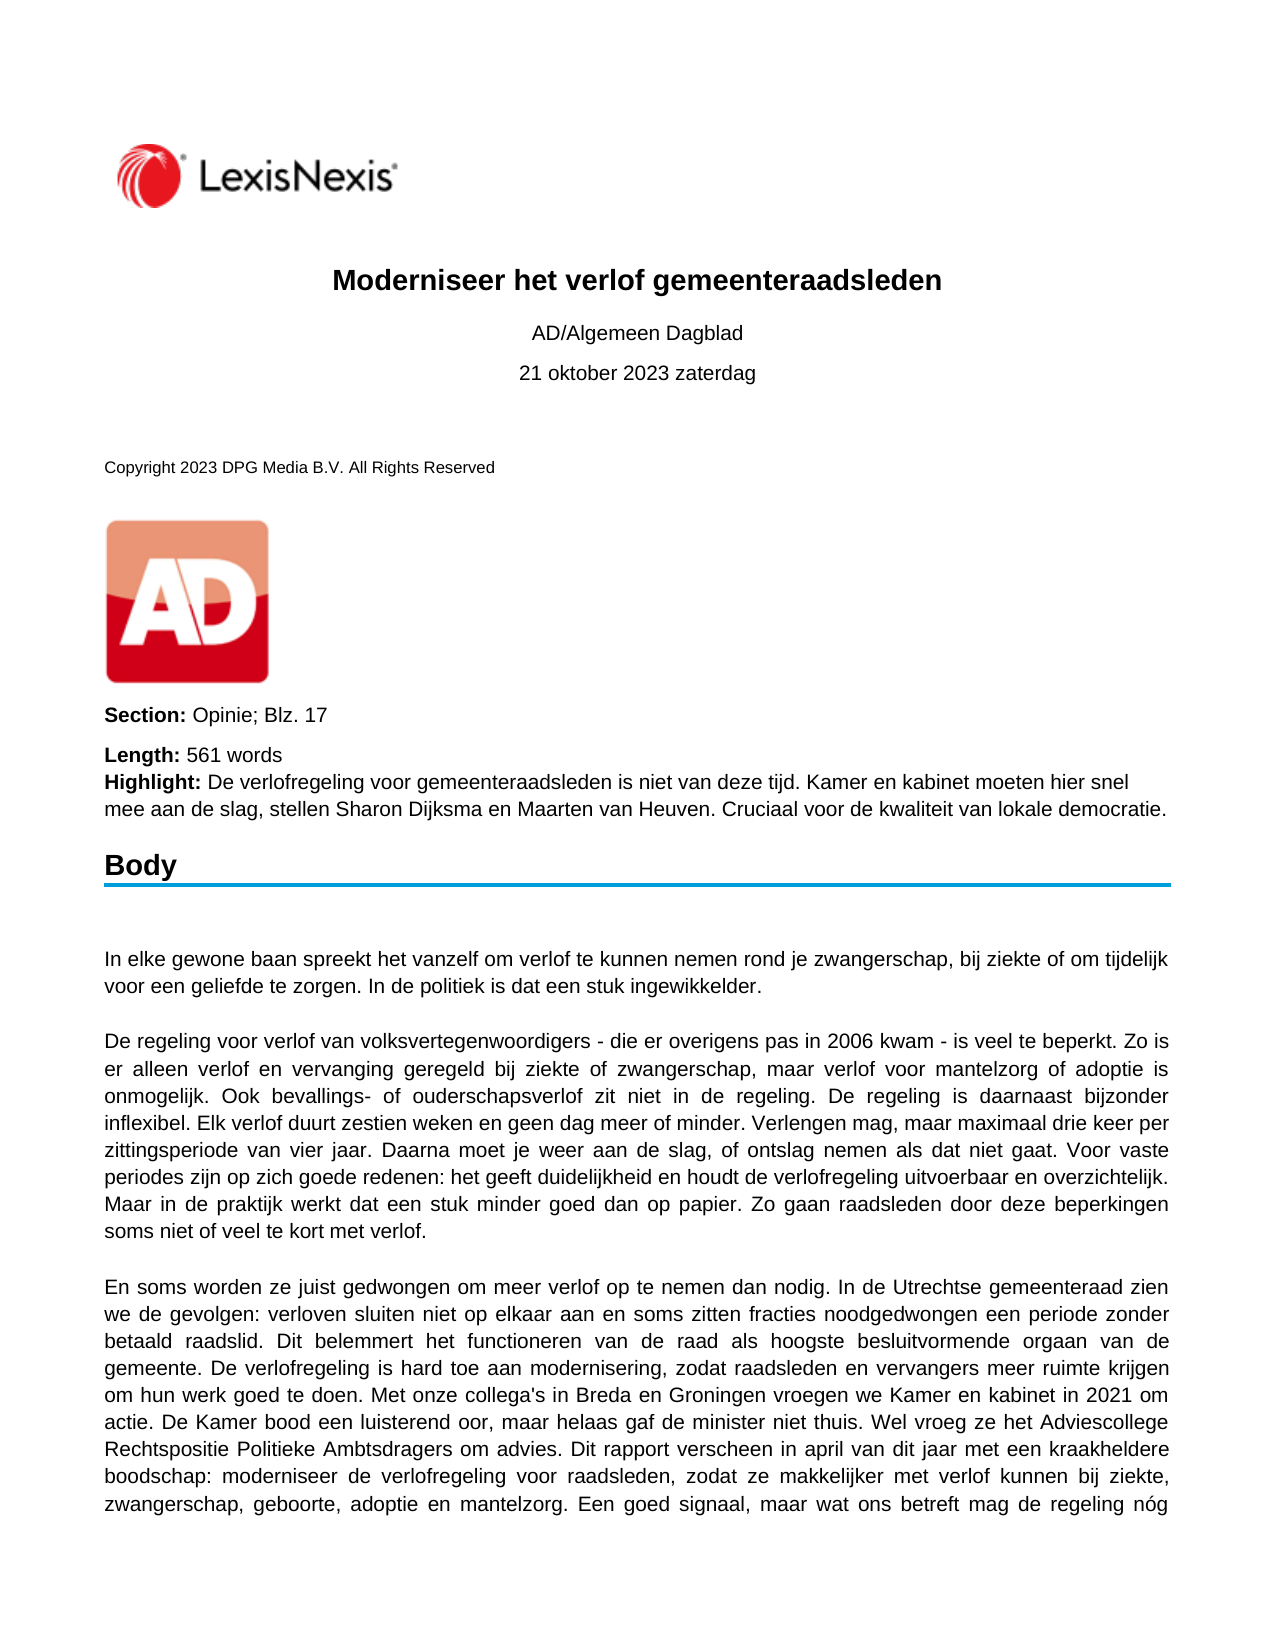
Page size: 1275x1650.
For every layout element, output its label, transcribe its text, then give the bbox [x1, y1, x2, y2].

text 21 oktober 2023 zaterdag [104, 357, 1171, 384]
text Highlight: De verlofregeling voor gemeenteraadsleden is niet van deze tijd. Kamer en kabinet moeten hier snel mee aan de slag, stellen Sharon Dijksma en Maarten van Heuven. Cruciaal voor de kwaliteit van lokale democratie. [104, 766, 1171, 821]
text AD/Algemeen Dagblad [104, 318, 1171, 345]
text Section: Opinie; Blz. 17 [104, 700, 1171, 727]
text Copyright 2023 DPG Media B.V. All Rights Reserved [104, 426, 1171, 477]
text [104, 1272, 1171, 1515]
subtitle Moderniseer het verlof gemeenteraadsleden [104, 261, 1171, 297]
picture [104, 144, 412, 208]
text De regeling voor verlof van volksvertegenwoordigers - die er overigens pas in 2006 kwam - is veel te beperkt. Zo is er alleen verlof en vervanging geregeld bij ziekte of zwangerschap, maar verlof voor mantelzorg of adoptie is onmogelijk. Ook bevallings- of ouderschapsverlof zit niet in de regeling. De regeling is daarnaast bijzonder inflexibel. Elk verlof duurt zestien weken en geen dag meer of minder. Verlengen mag, maar maximaal drie keer per zittingsperiode van vier jaar. Daarna moet je weer aan de slag, of ontslag nemen als dat niet gaat. Voor vaste periodes zijn op zich goede redenen: het geeft duidelijkheid en houdt de verlofregeling uitvoerbaar en overzichtelijk. Maar in de praktijk werkt dat een stuk minder goed dan op papier. Zo gaan raadsleden door deze beperkingen soms niet of veel te kort met verlof. [104, 1026, 1171, 1243]
text Length: 561 words [104, 739, 1171, 766]
text Body [104, 846, 1171, 881]
text In elke gewone baan spreekt het vanzelf om verlof te kunnen nemen rond je zwangerschap, bij ziekte of om tijdelijk voor een geliefde te zorgen. In de politiek is dat een stuk ingewikkelder. [104, 943, 1171, 997]
